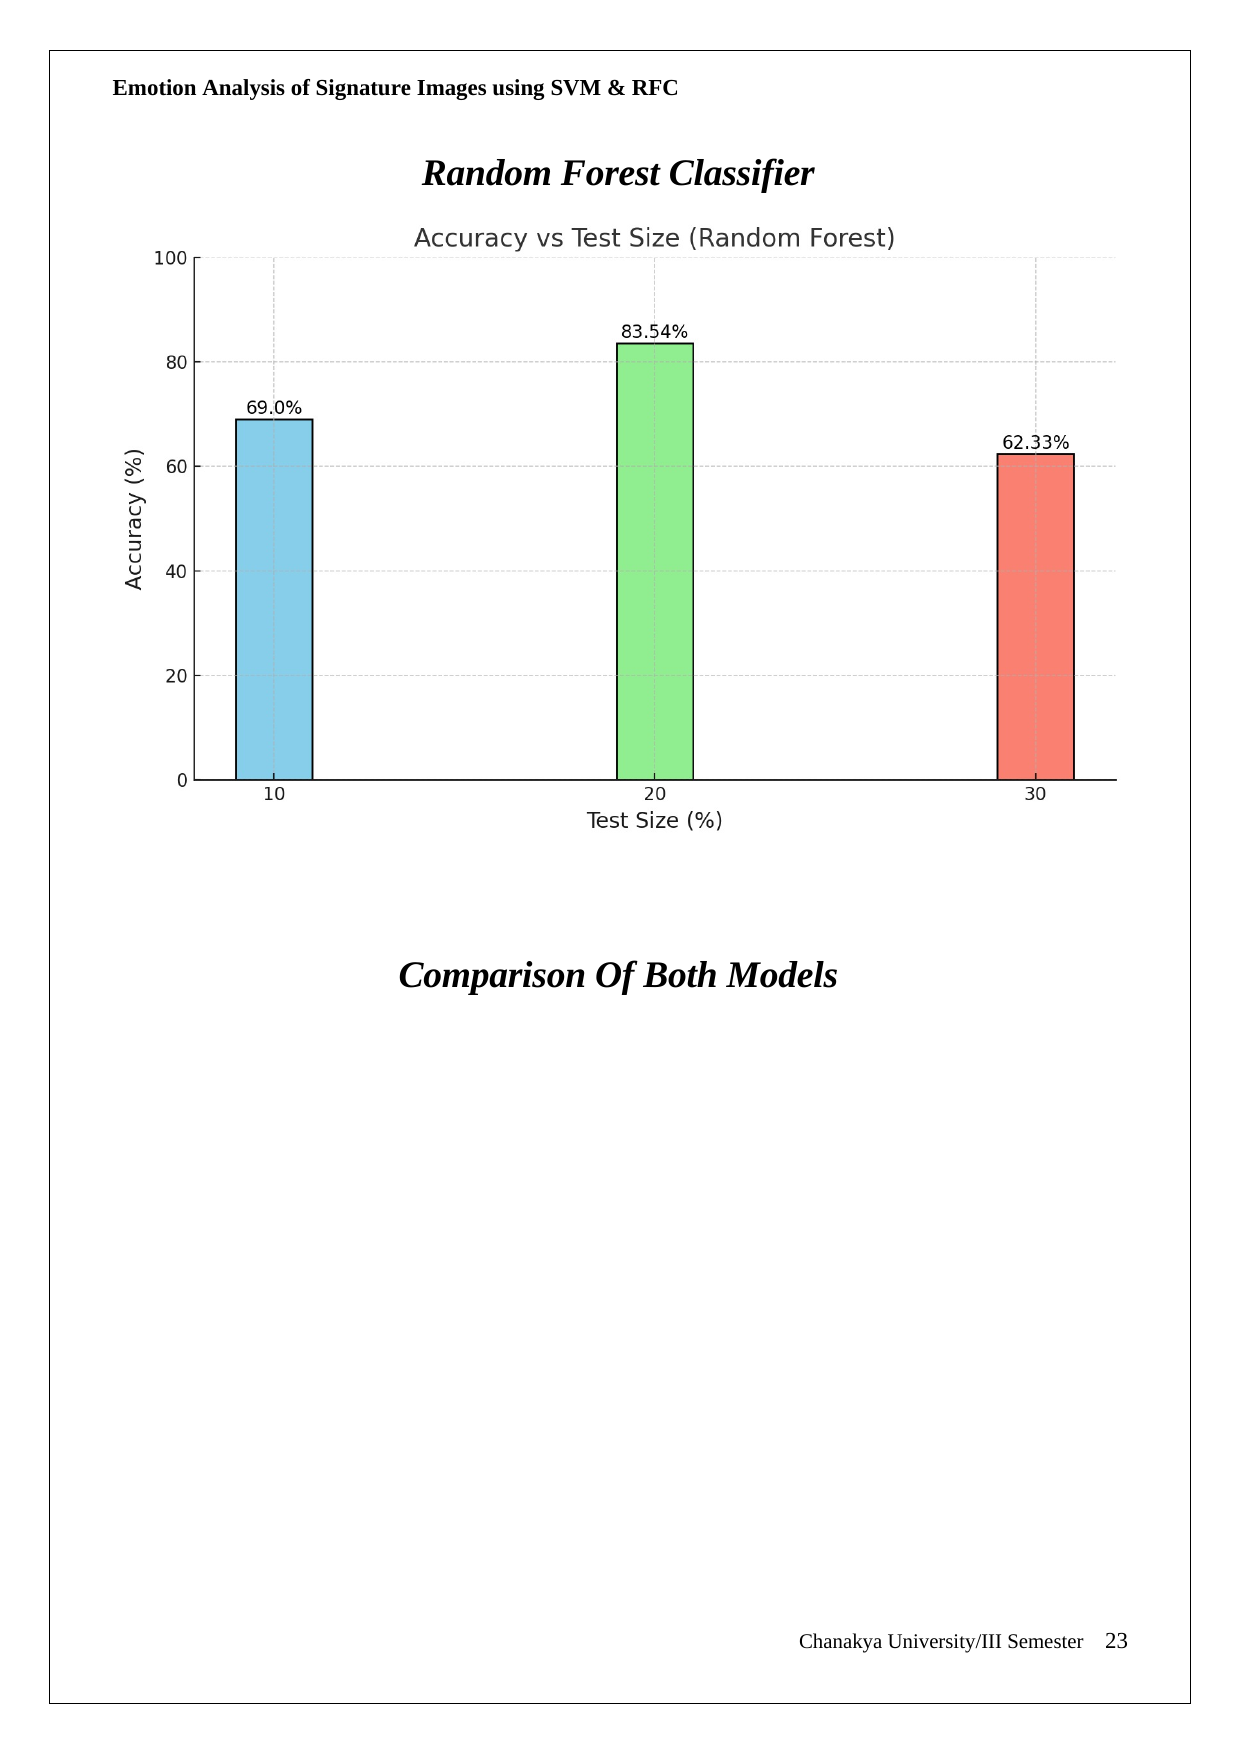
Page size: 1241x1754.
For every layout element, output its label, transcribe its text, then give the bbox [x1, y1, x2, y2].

text Random Forest Classifier [112, 150, 1128, 193]
text Comparison Of Both Models [112, 952, 1128, 995]
picture [112, 214, 1128, 845]
